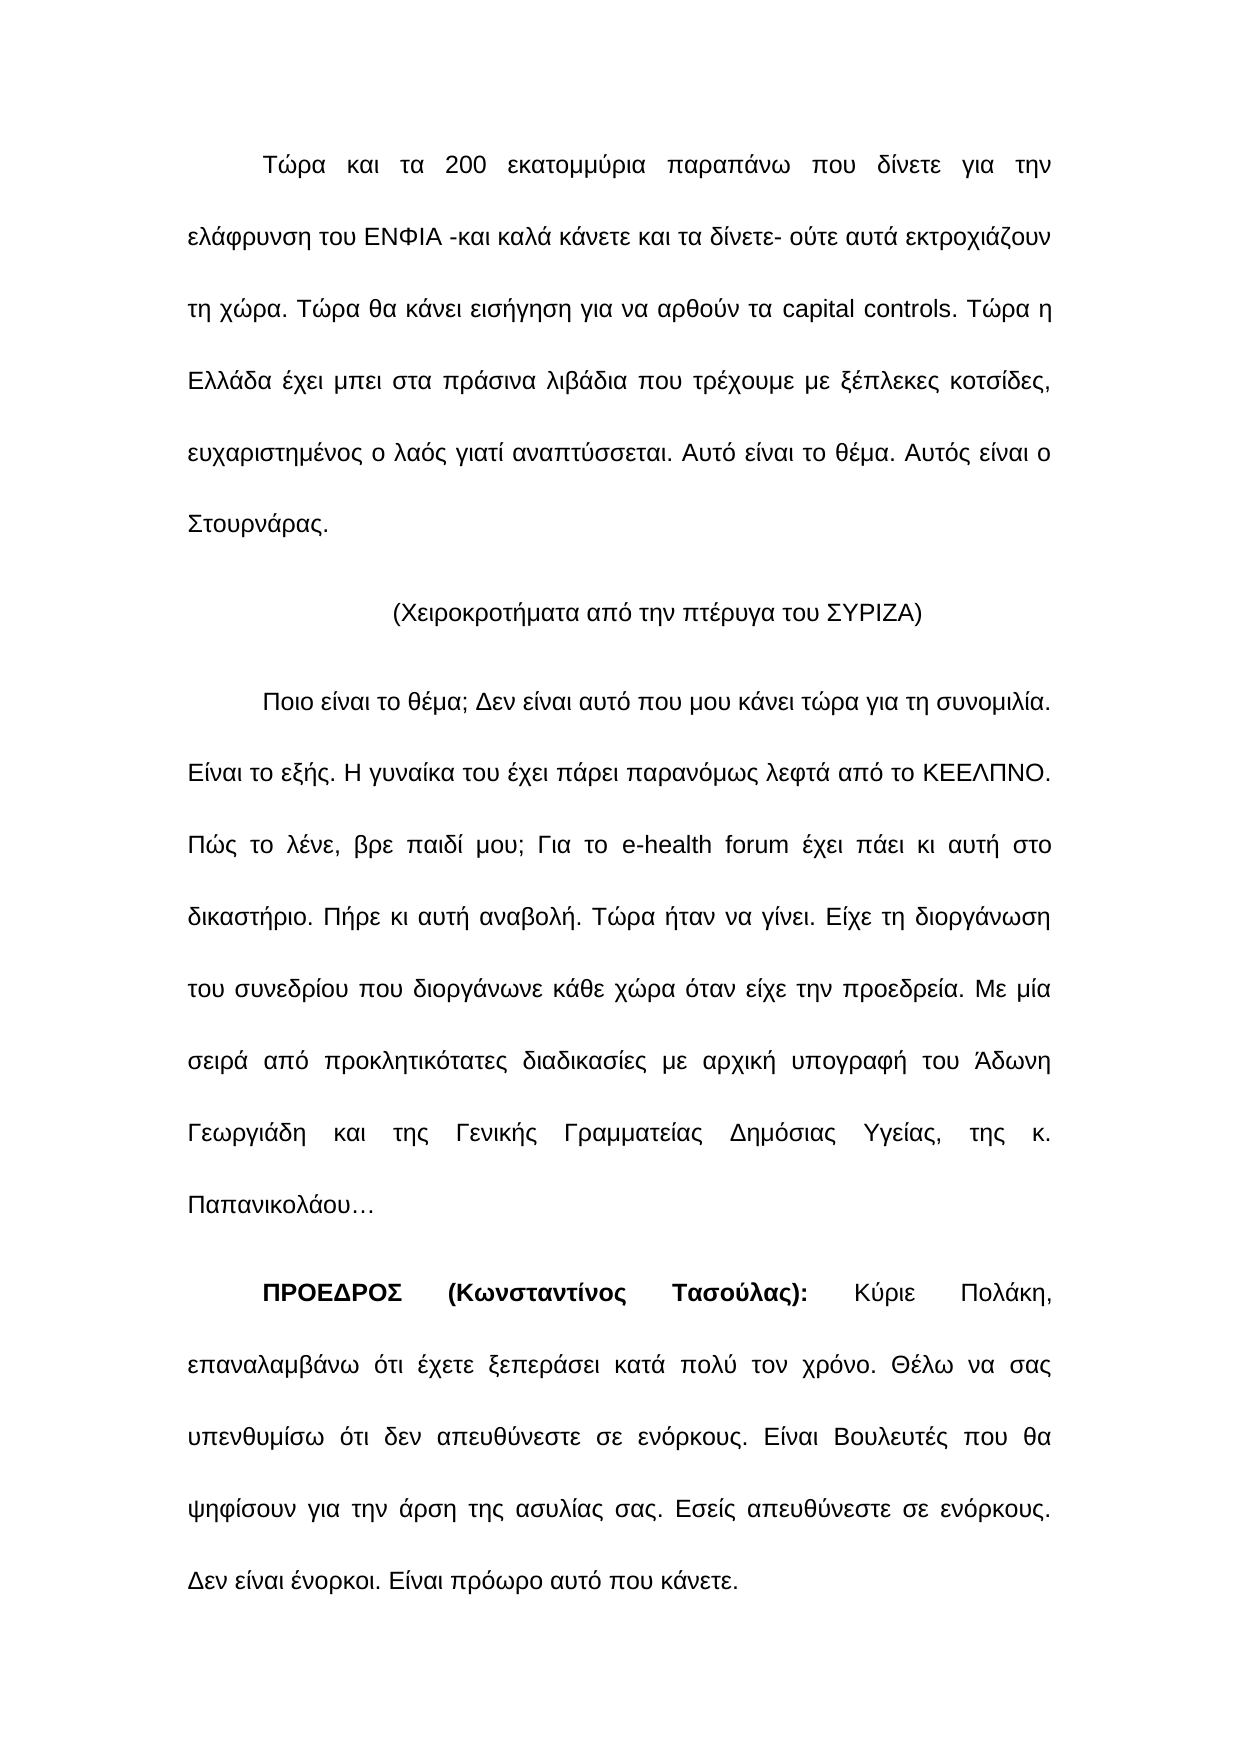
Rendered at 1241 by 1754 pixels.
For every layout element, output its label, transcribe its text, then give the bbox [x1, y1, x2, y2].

text (Χειροκροτήματα από την πτέρυγα του ΣΥΡΙΖΑ) [187, 598, 1053, 627]
text ΠΡΟΕΔΡΟΣ (Κωνσταντίνος Τασούλας): Κύριε Πολάκη, επαναλαμβάνω ότι έχετε ξεπεράσει κατά πολύ τον χρόνο. Θέλω να σας υπενθυμίσω ότι δεν απευθύνεστε σε ενόρκους. Είναι Βουλευτές που θα ψηφίσουν για την άρση της ασυλίας σας. Εσείς απευθύνεστε σε ενόρκους. Δεν είναι ένορκοι. Είναι πρόωρο αυτό που κάνετε. [187, 1278, 1053, 1594]
text Τώρα και τα 200 εκατομμύρια παραπάνω που δίνετε για την ελάφρυνση του ΕΝΦΙΑ -και καλά κάνετε και τα δίνετε- ούτε αυτά εκτροχιάζουν τη χώρα. Τώρα θα κάνει εισήγηση για να αρθούν τα capital controls. Τώρα η Ελλάδα έχει μπει στα πράσινα λιβάδια που τρέχουμε με ξέπλεκες κοτσίδες, ευχαριστημένος ο λαός γιατί αναπτύσσεται. Αυτό είναι το θέμα. Αυτός είναι ο Στουρνάρας. [187, 150, 1053, 538]
text Ποιο είναι το θέμα; Δεν είναι αυτό που μου κάνει τώρα για τη συνομιλία. Είναι το εξής. Η γυναίκα του έχει πάρει παρανόμως λεφτά από το ΚΕΕΛΠΝΟ. Πώς το λένε, βρε παιδί μου; Για το e-health forum έχει πάει κι αυτή στο δικαστήριο. Πήρε κι αυτή αναβολή. Τώρα ήταν να γίνει. Είχε τη διοργάνωση του συνεδρίου που διοργάνωνε κάθε χώρα όταν είχε την προεδρεία. Με μία σειρά από προκλητικότατες διαδικασίες με αρχική υπογραφή του Άδωνη Γεωργιάδη και της Γενικής Γραμματείας Δημόσιας Υγείας, της κ. Παπανικολάου… [187, 686, 1053, 1218]
